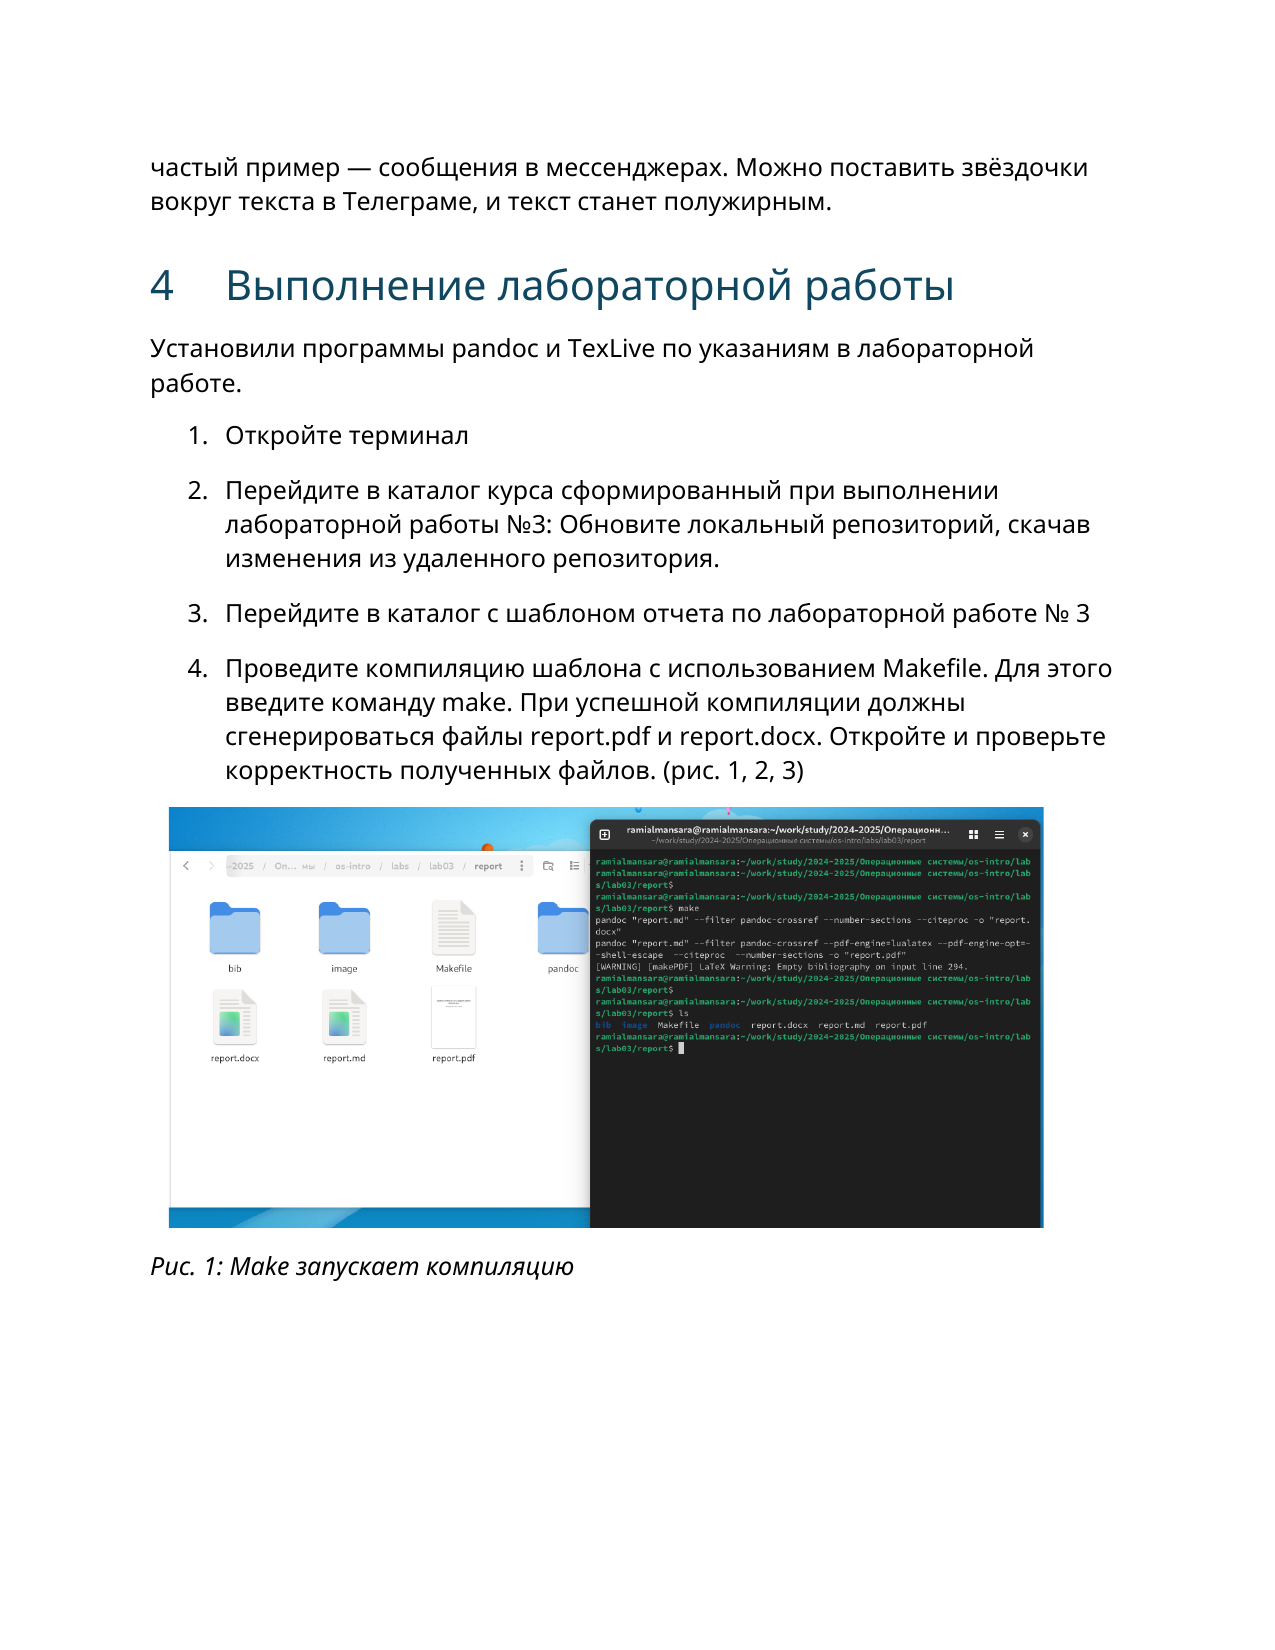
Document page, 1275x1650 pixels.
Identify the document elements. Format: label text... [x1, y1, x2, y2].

list Откройте терминал [187, 418, 1125, 452]
text Установили программы pandoc и TexLive по указаниям в лабораторной работе. [150, 331, 1125, 399]
text Рис. 1: Make запускает компиляцию [150, 1248, 1125, 1282]
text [150, 150, 1125, 218]
list Перейдите в каталог курса сформированный при выполнении лабораторной работы №3: Обновите локальный репозиторий, скачав изменения из удаленного репозитория. [187, 473, 1125, 575]
list Проведите компиляцию шаблона с использованием Makefile. Для этого введите команду make. При успешной компиляции должны сгенерироваться файлы report.pdf и report.docx. Откройте и проверьте корректность полученных файлов. (рис. 1, 2, 3) [187, 651, 1125, 787]
subtitle 4 Выполнение лабораторной работы [150, 256, 1125, 312]
list Перейдите в каталог с шаблоном отчета по лабораторной работе № 3 [187, 596, 1125, 630]
picture [168, 807, 1044, 1228]
